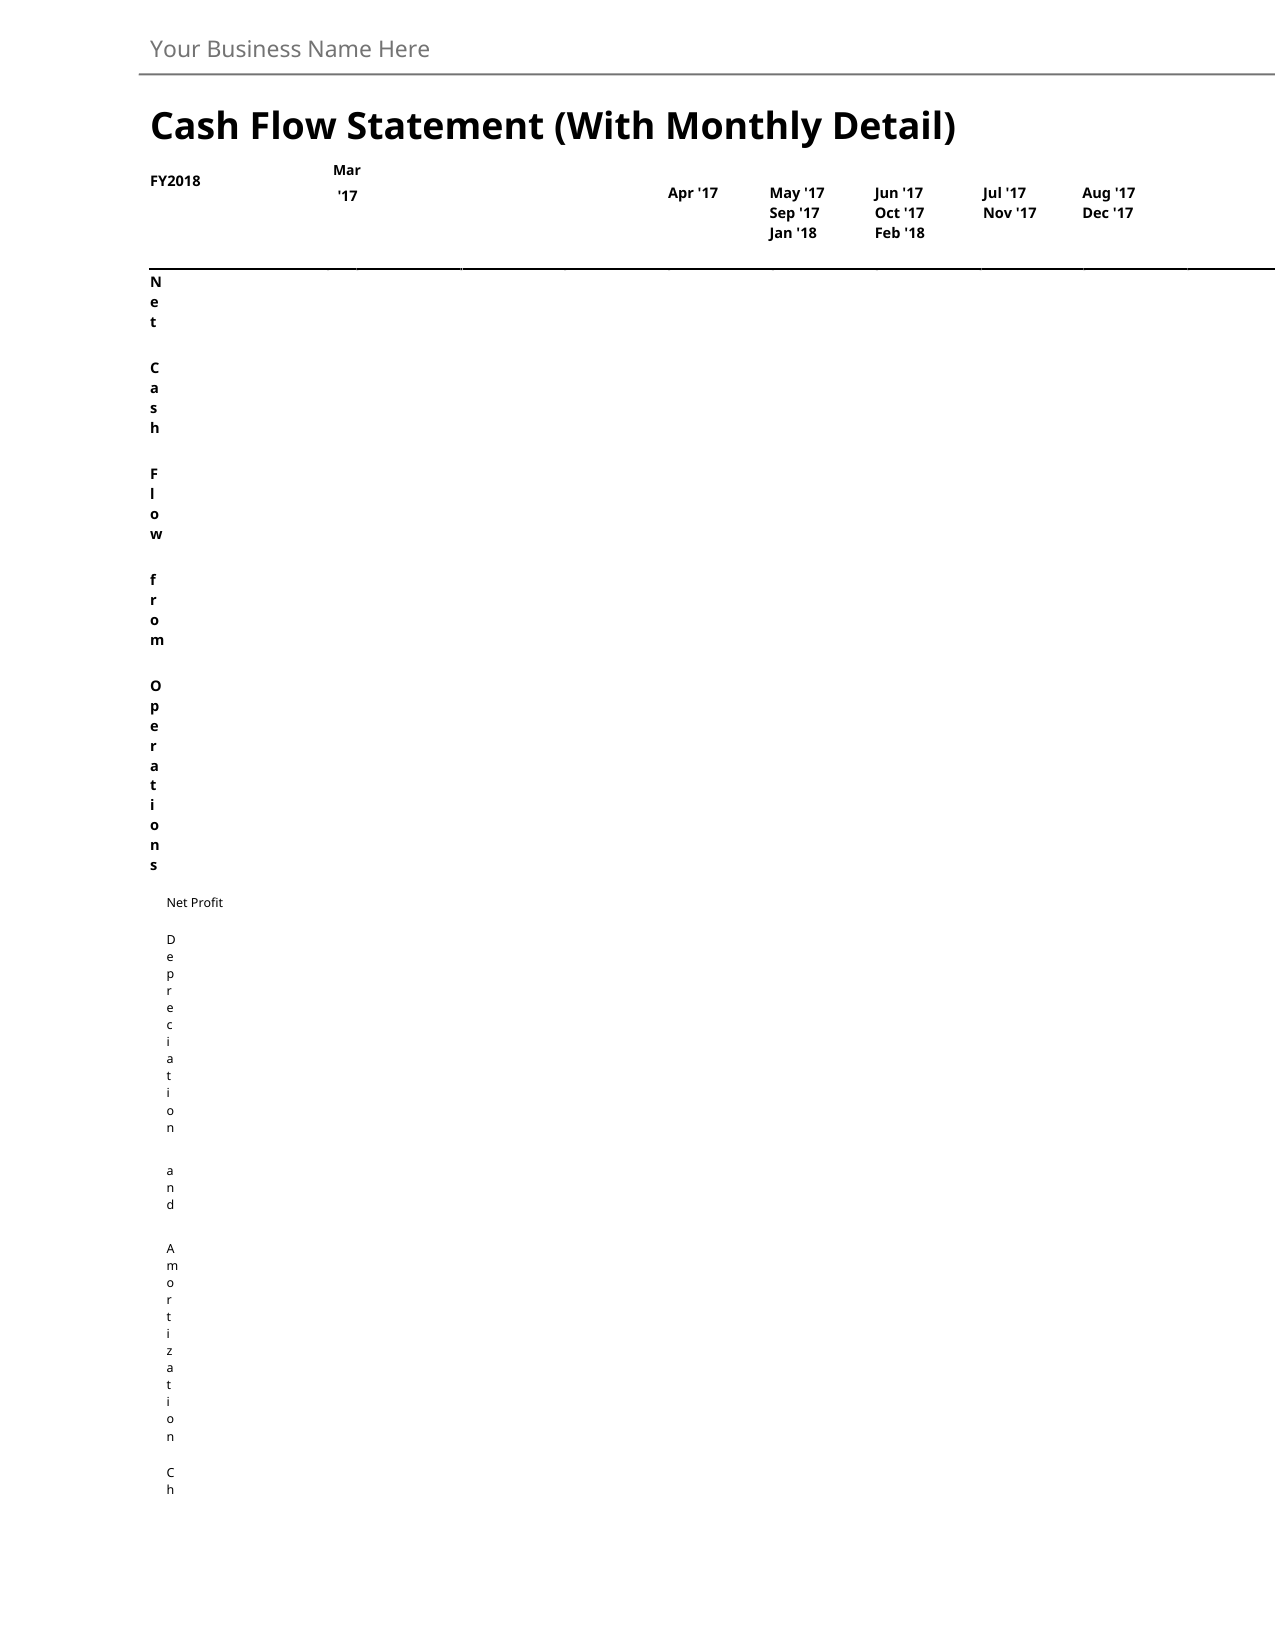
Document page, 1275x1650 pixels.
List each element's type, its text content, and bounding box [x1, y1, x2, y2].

text Cash Flow Statement (With Monthly Detail) [150, 99, 1135, 150]
text FY2018 Mar [150, 161, 617, 193]
text Net Profit [166, 894, 1135, 911]
text Apr '17 May '17 Jun '17 Jul '17 Aug '17 Sep '17 Oct '17 Nov '17 Dec '17 Jan '18 Feb '18 [668, 183, 1135, 242]
